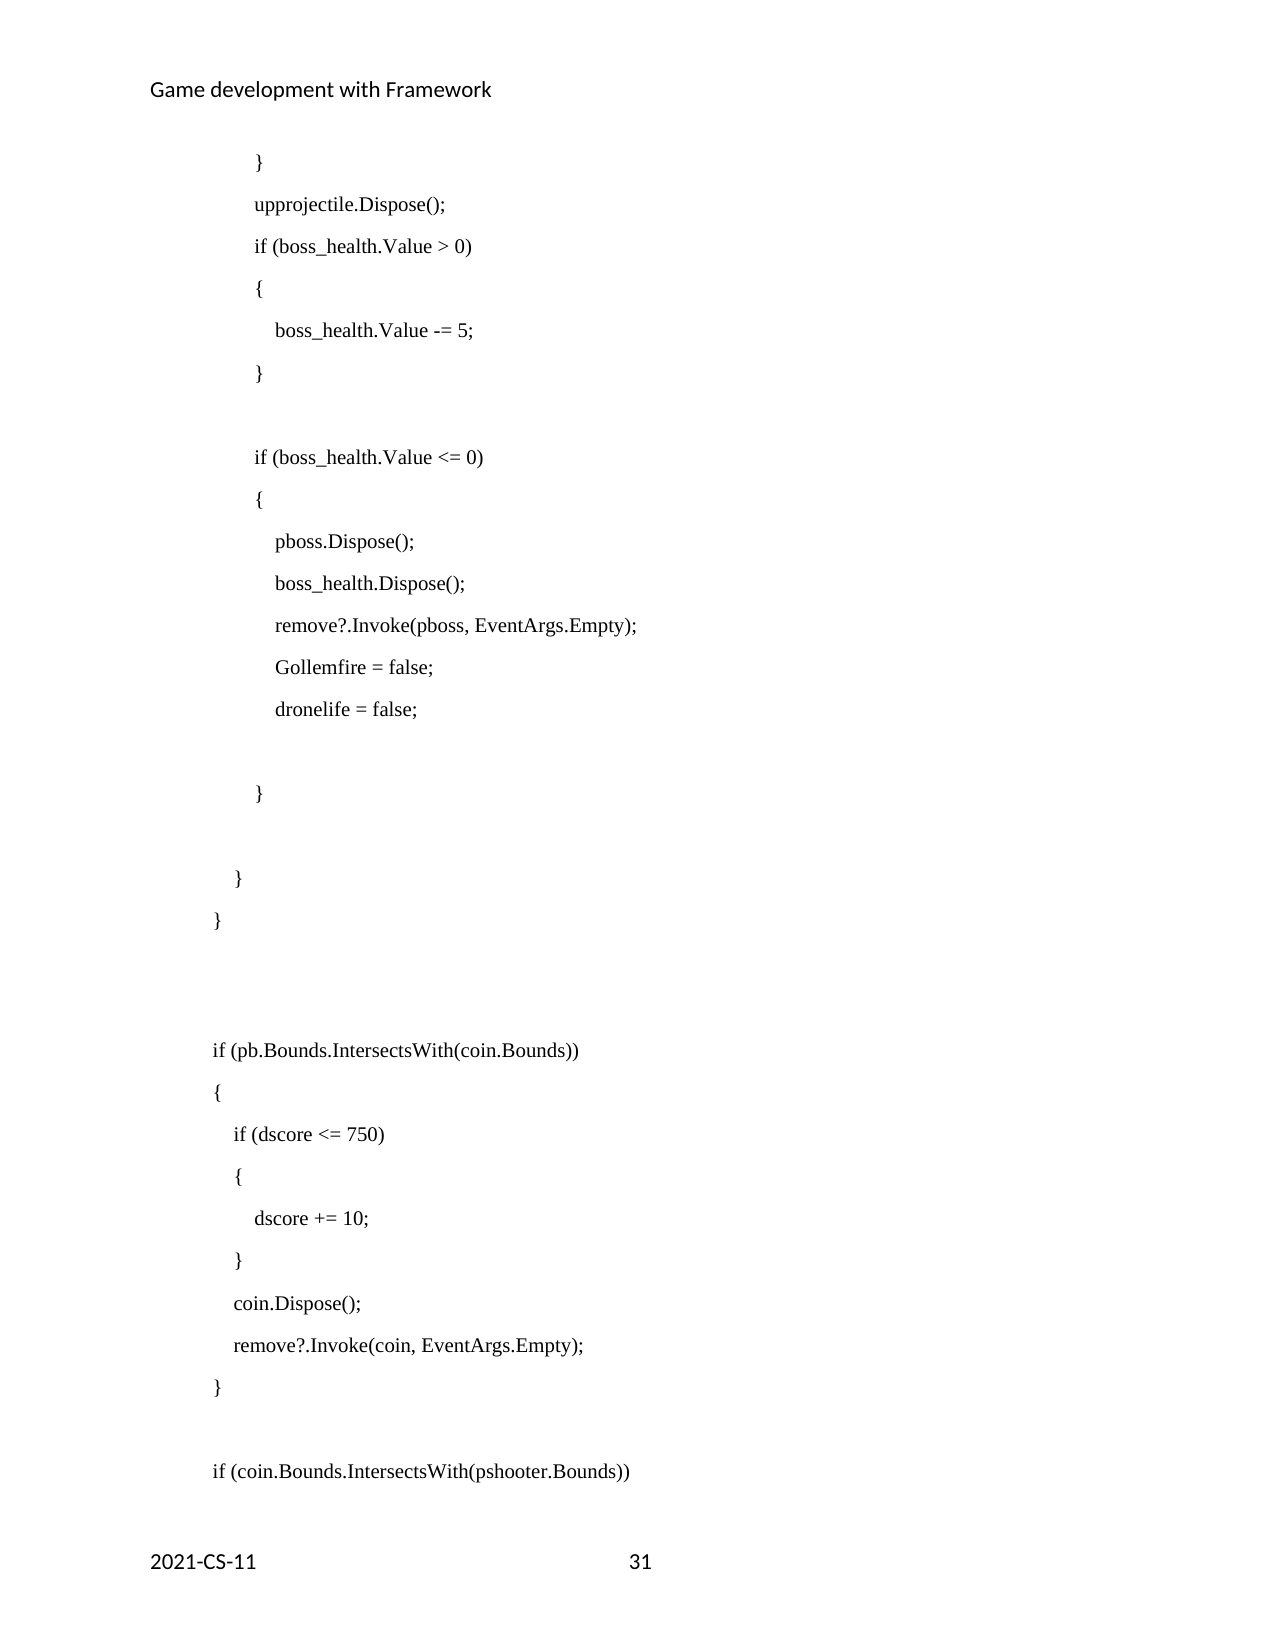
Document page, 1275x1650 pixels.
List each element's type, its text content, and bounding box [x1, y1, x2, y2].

text boss_health.Dispose(); [150, 571, 1125, 595]
text } [150, 907, 1125, 932]
text boss_health.Value -= 5; [150, 318, 1125, 342]
text { [150, 276, 1125, 300]
text if (coin.Bounds.IntersectsWith(pshooter.Bounds)) [150, 1459, 1125, 1483]
text } [150, 781, 1125, 805]
text } [150, 1248, 1125, 1272]
text if (boss_health.Value > 0) [150, 234, 1125, 258]
text dscore += 10; [150, 1206, 1125, 1230]
text pboss.Dispose(); [150, 529, 1125, 553]
text } [150, 865, 1125, 889]
text Gollemfire = false; [150, 655, 1125, 679]
text remove?.Invoke(pboss, EventArgs.Empty); [150, 613, 1125, 637]
text { [150, 487, 1125, 511]
text if (dscore <= 750) [150, 1122, 1125, 1146]
text dronelife = false; [150, 697, 1125, 721]
text } [150, 150, 1125, 174]
text remove?.Invoke(coin, EventArgs.Empty); [150, 1333, 1125, 1357]
text } [150, 360, 1125, 384]
text coin.Dispose(); [150, 1291, 1125, 1314]
text } [150, 1375, 1125, 1399]
text { [150, 1080, 1125, 1104]
text { [150, 1164, 1125, 1188]
text upprojectile.Dispose(); [150, 192, 1125, 216]
text if (pb.Bounds.IntersectsWith(coin.Bounds)) [150, 1038, 1125, 1062]
text if (boss_health.Value <= 0) [150, 444, 1125, 469]
